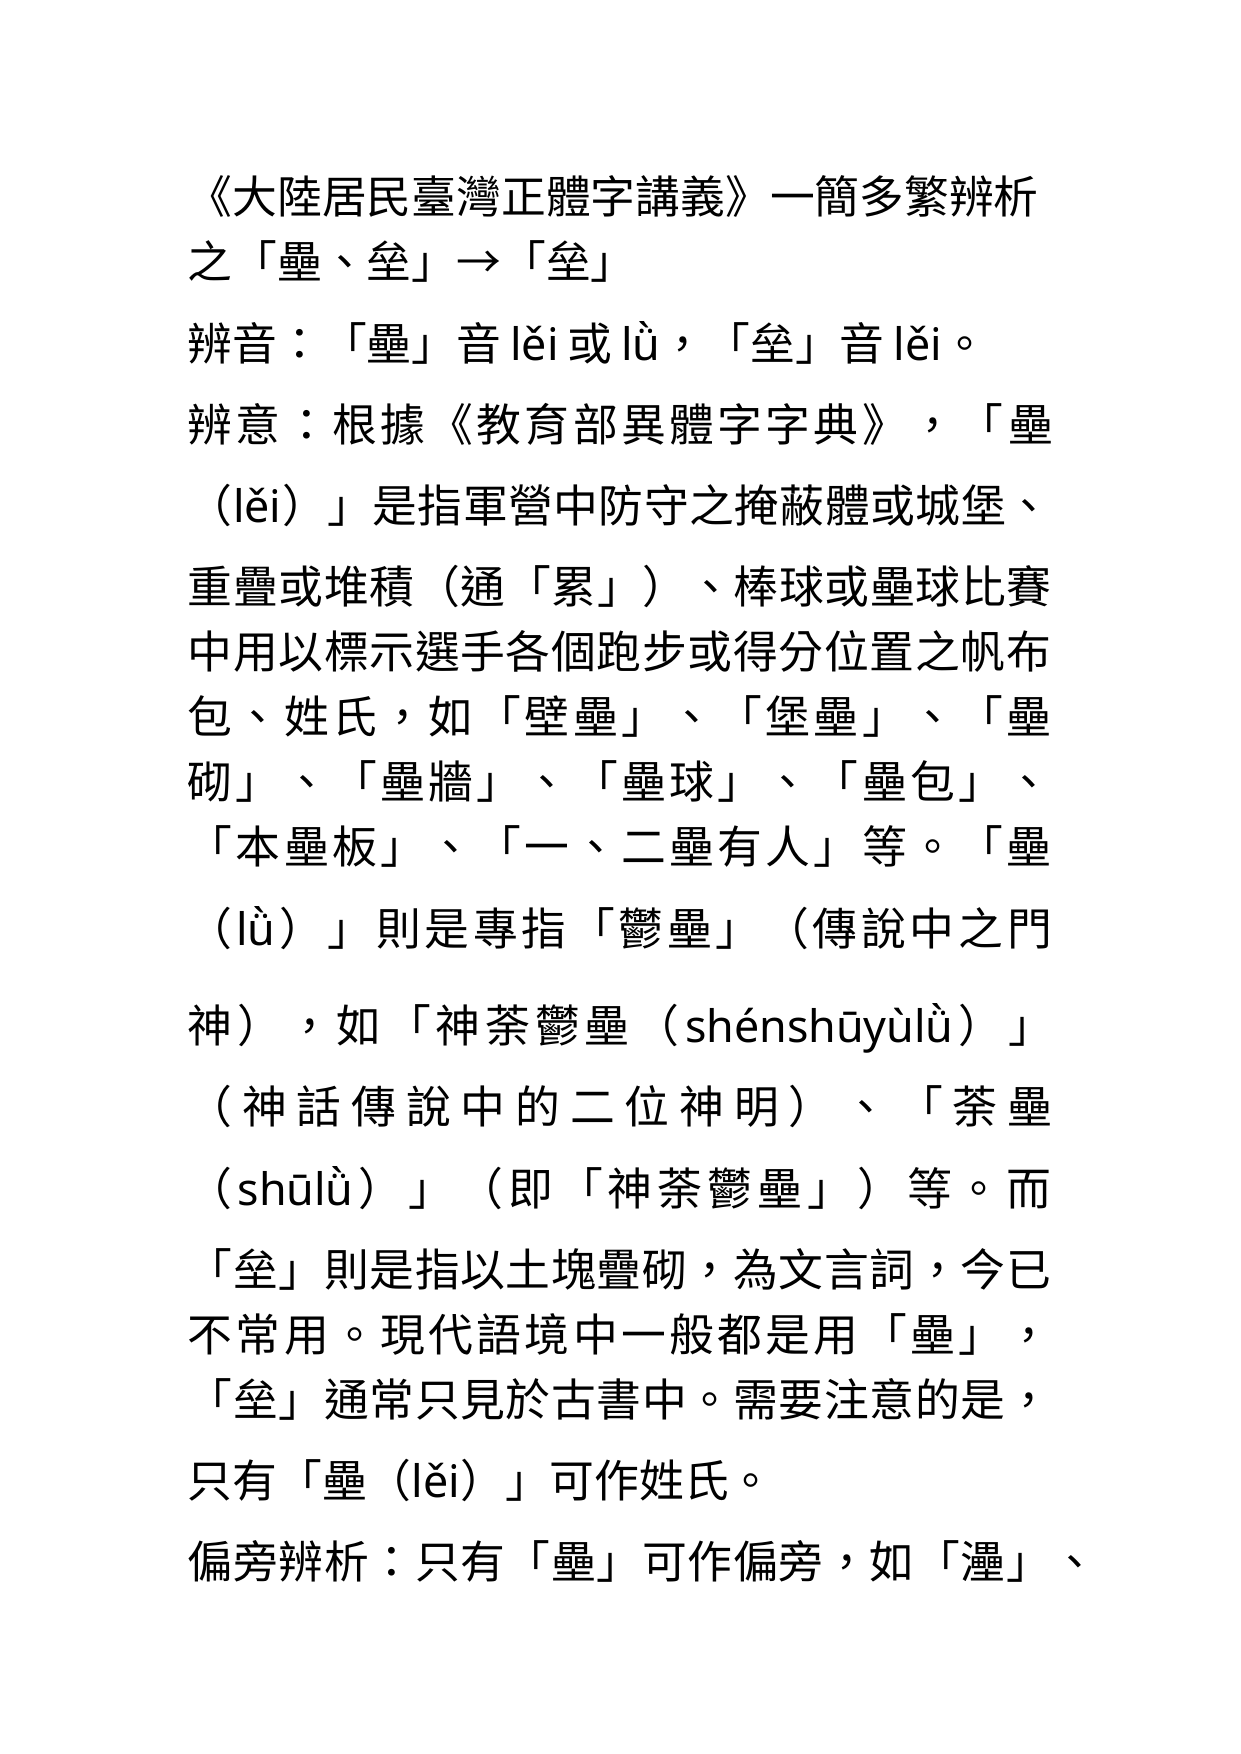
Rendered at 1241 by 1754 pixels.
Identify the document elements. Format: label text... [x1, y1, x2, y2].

text 《大陸居民臺灣正體字講義》一簡多繁辨析之「壘、垒」→「垒」 [187, 162, 1053, 292]
text 辨意：根據《教育部異體字字典》，「壘（lěi）」是指軍營中防守之掩蔽體或城堡、重疊或堆積（通「累」）、棒球或壘球比賽中用以標示選手各個跑步或得分位置之帆布包、姓氏，如「壁壘」、「堡壘」、「壘砌」、「壘牆」、「壘球」、「壘包」、「本壘板」、「一、二壘有人」等。「壘（lǜ）」則是專指「鬱壘」（傳說中之門神），如「神荼鬱壘（shénshūyùlǜ）」（神話傳說中的二位神明）、「荼壘（shūlǜ）」（即「神荼鬱壘」）等。而「垒」則是指以土塊疊砌，為文言詞，今已不常用。現代語境中一般都是用「壘」，「垒」通常只見於古書中。需要注意的是，只有「壘（lěi）」可作姓氏。 [187, 389, 1053, 1527]
text 偏旁辨析：只有「壘」可作偏旁，如「灅」、「蘲」、「鑸」等。 [187, 1527, 1053, 1592]
text 辨音：「壘」音lěi或lǜ，「垒」音lěi。 [187, 292, 1053, 389]
